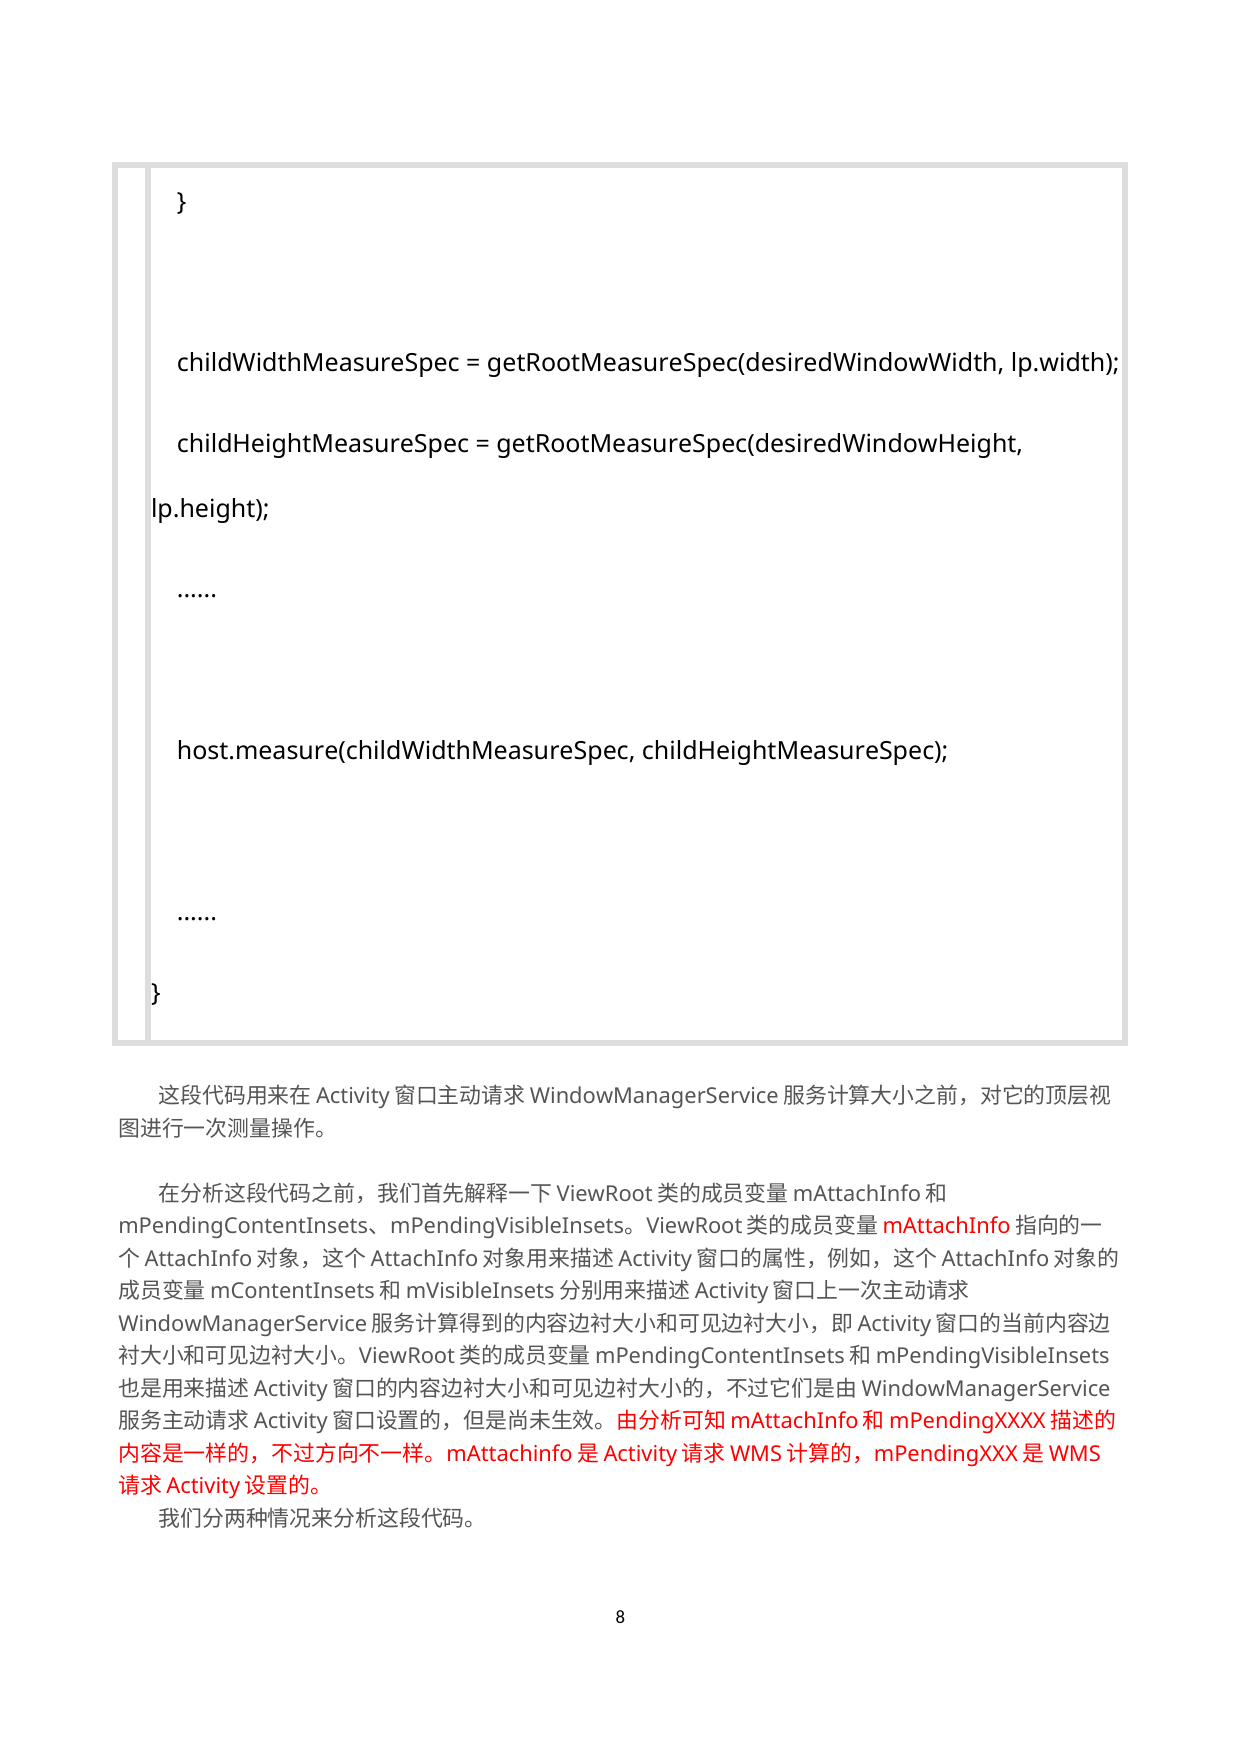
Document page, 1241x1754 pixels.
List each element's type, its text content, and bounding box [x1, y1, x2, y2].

text 我们分两种情况来分析这段代码。 [118, 1501, 1122, 1533]
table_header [151, 168, 1122, 1039]
text 在分析这段代码之前，我们首先解释一下ViewRoot类的成员变量mAttachInfo和mPendingContentInsets、mPendingVisibleInsets。ViewRoot类的成员变量mAttachInfo指向的一个AttachInfo对象，这个AttachInfo对象用来描述Activity窗口的属性，例如，这个AttachInfo对象的成员变量mContentInsets和mVisibleInsets分别用来描述Activity窗口上一次主动请求WindowManagerService服务计算得到的内容边衬大小和可见边衬大小，即Activity窗口的当前内容边衬大小和可见边衬大小。ViewRoot类的成员变量mPendingContentInsets和mPendingVisibleInsets也是用来描述Activity窗口的内容边衬大小和可见边衬大小的，不过它们是由WindowManagerService服务主动请求Activity窗口设置的，但是尚未生效。由分析可知mAttachInfo和mPendingXXXX描述的内容是一样的，不过方向不一样。mAttachinfo是Activity请求WMS计算的，mPendingXXX是WMS请求Activity设置的。 [118, 1176, 1122, 1501]
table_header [118, 168, 145, 1039]
text 这段代码用来在Activity窗口主动请求WindowManagerService服务计算大小之前，对它的顶层视图进行一次测量操作。 [118, 1078, 1122, 1143]
